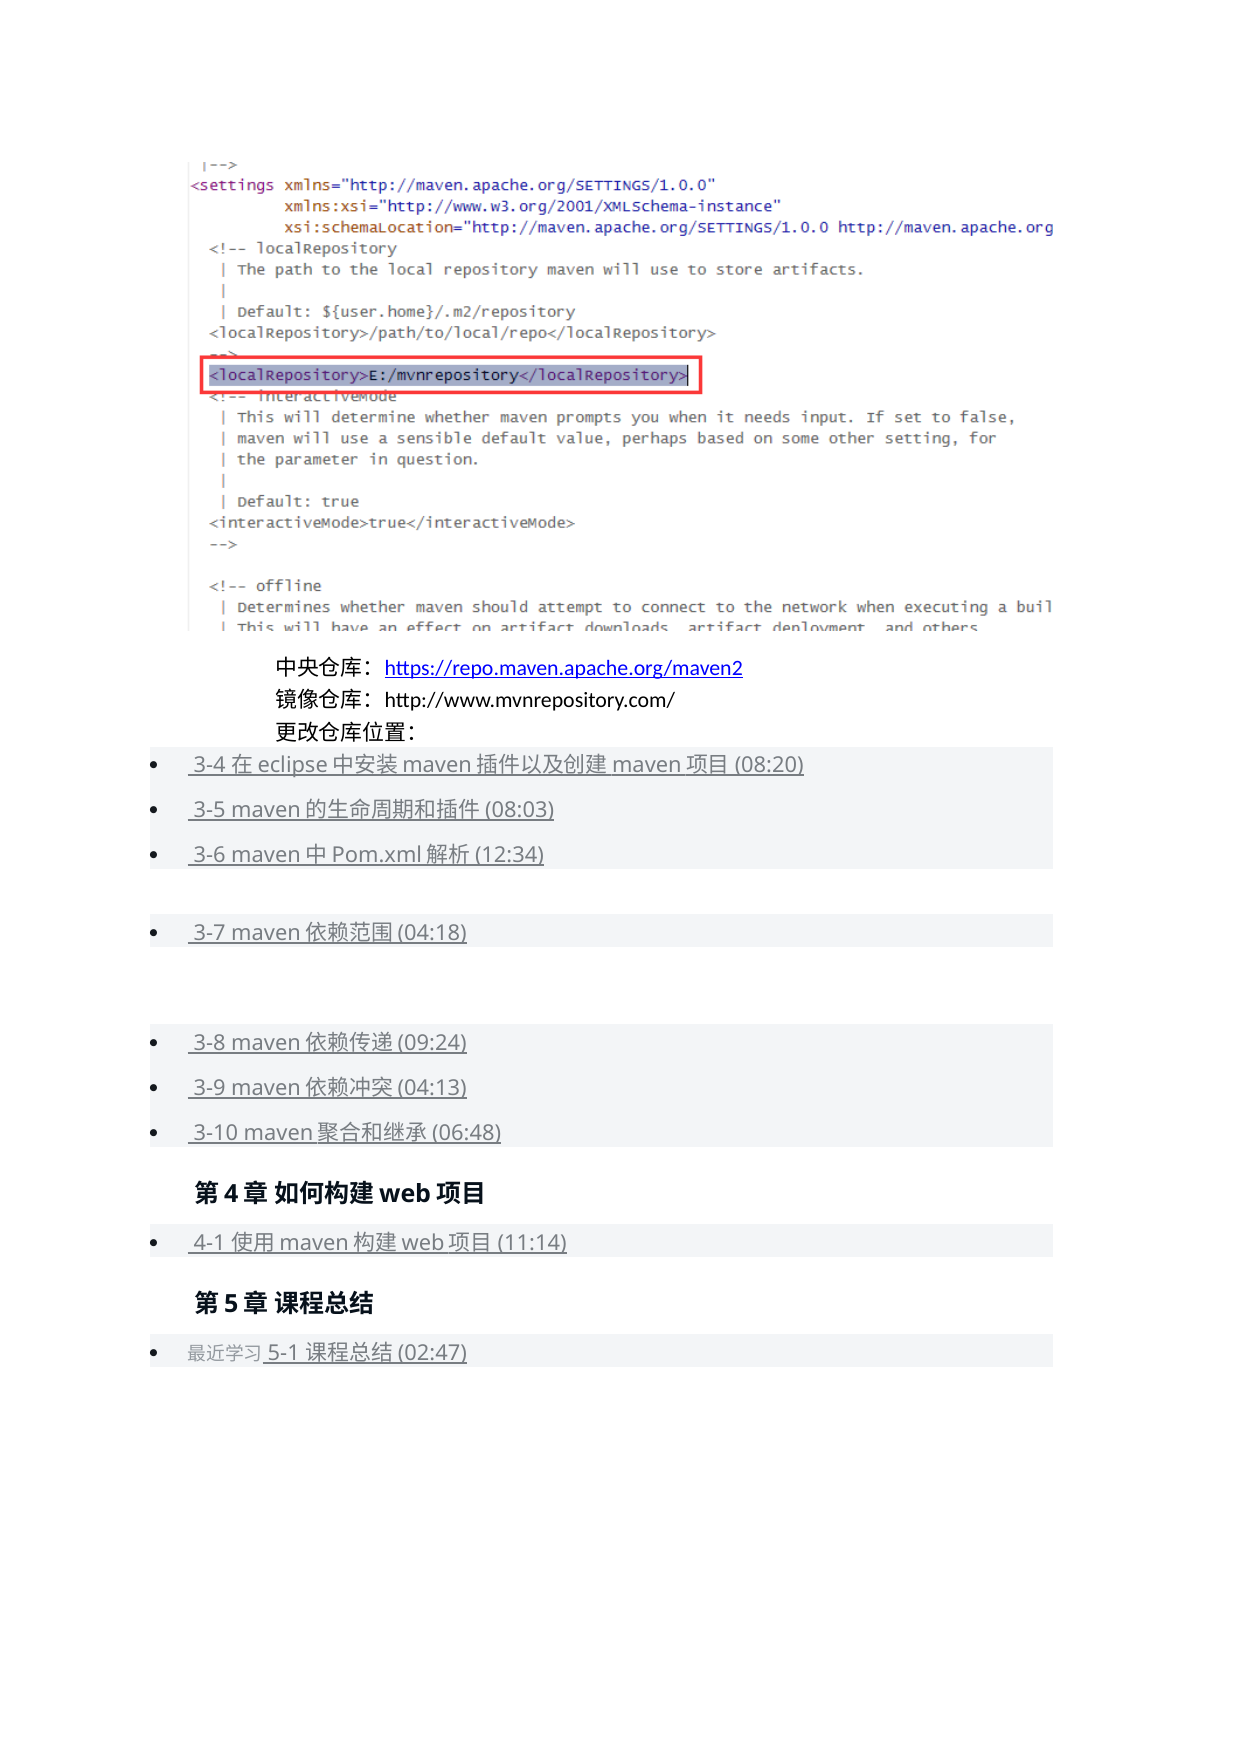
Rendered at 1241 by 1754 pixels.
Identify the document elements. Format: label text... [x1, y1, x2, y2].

list 3-6 maven中Pom.xml解析 (12:34) [150, 837, 1053, 869]
list 3-7 maven依赖范围 (04:18) [150, 914, 1053, 947]
list 最近学习 5-1 课程总结 (02:47) [150, 1334, 1053, 1367]
subtitle 第5章 课程总结 [187, 1269, 1021, 1334]
subtitle 第4章 如何构建web项目 [187, 1159, 1021, 1224]
list 3-5 maven的生命周期和插件 (08:03) [150, 792, 1053, 824]
list 3-8 maven依赖传递 (09:24) [150, 1024, 1053, 1057]
list 4-1 使用maven构建web项目 (11:14) [150, 1224, 1053, 1257]
picture [187, 162, 1053, 631]
text 更改仓库位置： [187, 714, 1053, 747]
text 中央仓库：https://repo.maven.apache.org/maven2 [187, 649, 1053, 682]
text 镜像仓库：http://www.mvnrepository.com/ [231, 682, 1053, 714]
list 3-4 在eclipse中安装maven插件以及创建maven项目 (08:20) [150, 747, 1053, 779]
list 3-10 maven聚合和继承 (06:48) [150, 1114, 1053, 1147]
list 3-9 maven依赖冲突 (04:13) [150, 1069, 1053, 1102]
